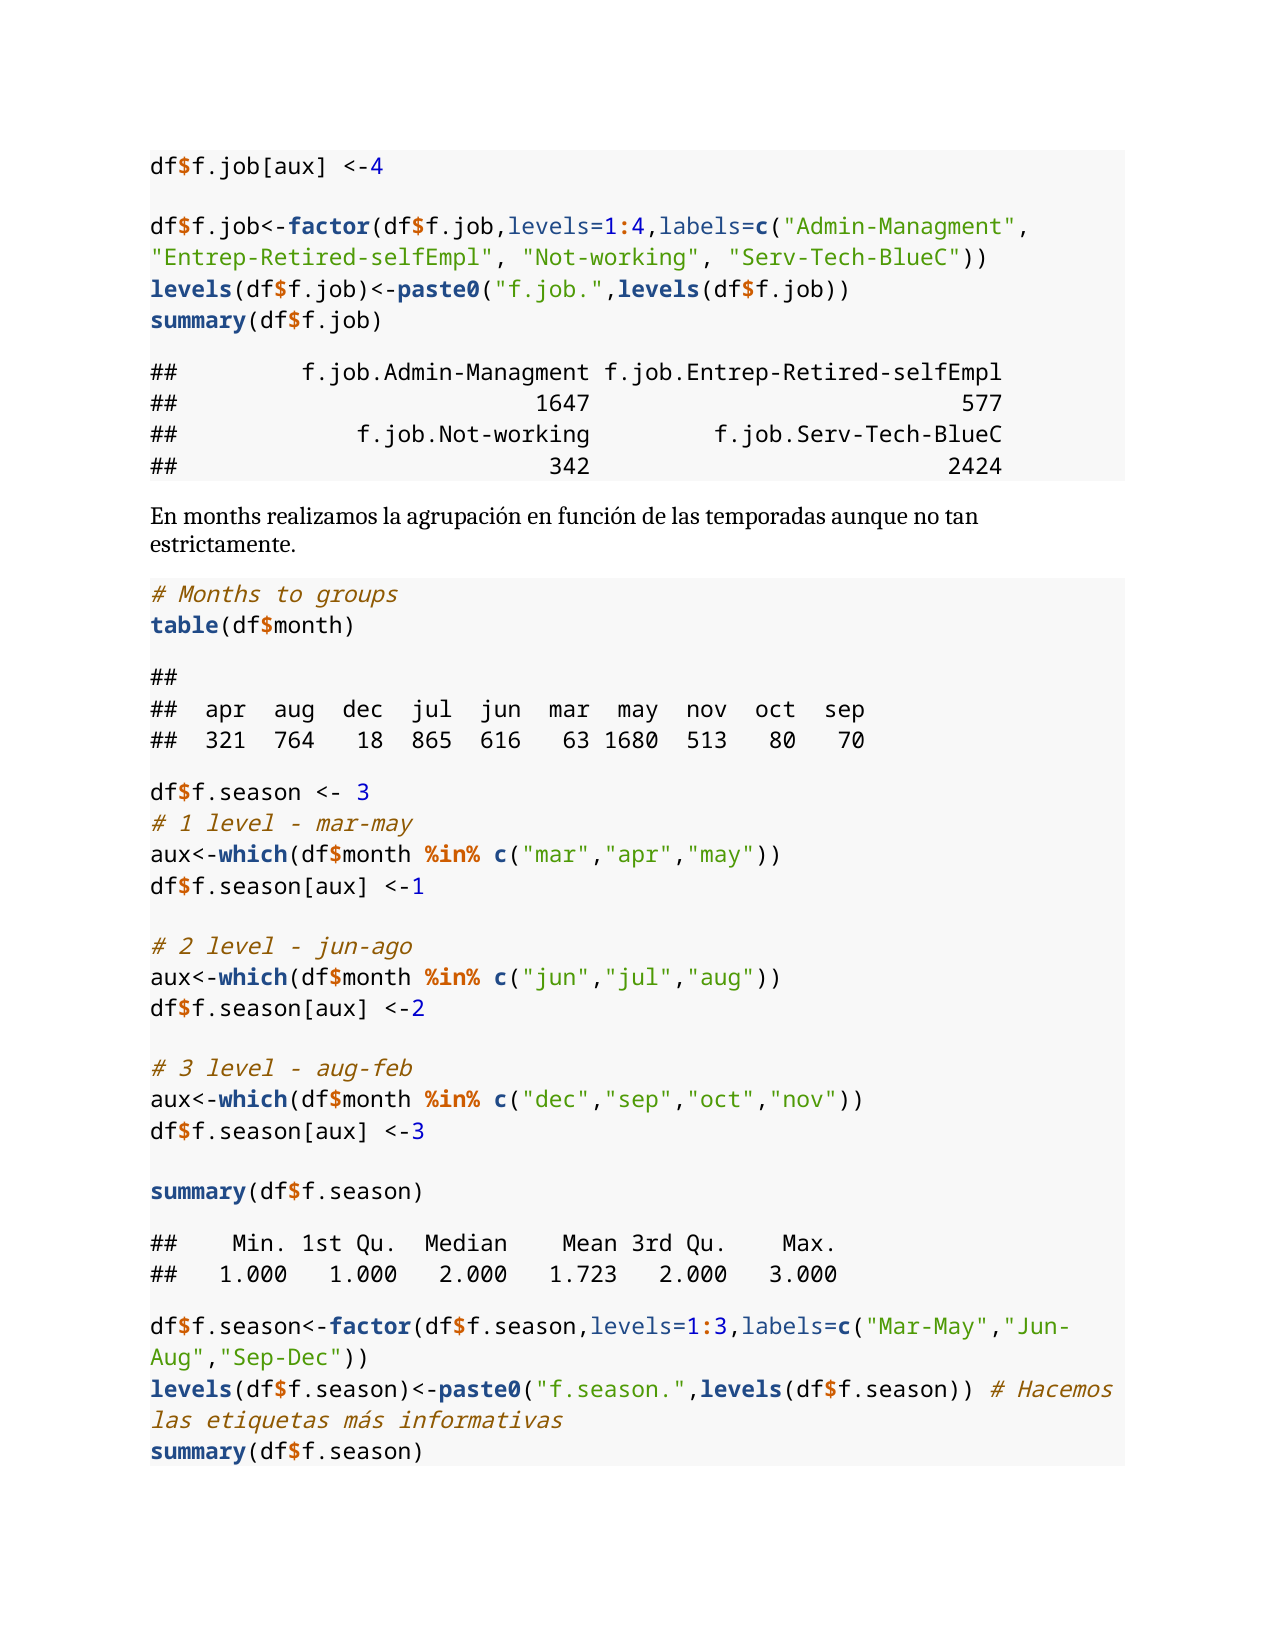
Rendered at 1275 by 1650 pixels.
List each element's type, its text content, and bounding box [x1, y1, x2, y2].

text ## Min. 1st Qu. Median Mean 3rd Qu. Max. ## 1.000 1.000 2.000 1.723 2.000 3.000 [150, 1227, 1125, 1289]
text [150, 150, 1125, 335]
text df$f.season<-factor(df$f.season,levels=1:3,labels=c("Mar-May","Jun-Aug","Sep-Dec")) levels(df$f.season)<-paste0("f.season.",levels(df$f.season)) # Hacemos las etiquetas más informativas summary(df$f.season) [150, 1310, 1125, 1466]
text En months realizamos la agrupación en función de las temporadas aunque no tan estrictamente. [150, 502, 1125, 559]
text ## f.job.Admin-Managment f.job.Entrep-Retired-selfEmpl ## 1647 577 ## f.job.Not-working f.job.Serv-Tech-BlueC ## 342 2424 [150, 356, 1125, 481]
text # Months to groups table(df$month) [356, 578, 1125, 640]
text ## ## apr aug dec jul jun mar may nov oct sep ## 321 764 18 865 616 63 1680 513 80 70 [150, 661, 1125, 755]
text df$f.season <- 3 # 1 level - mar-may aux<-which(df$month %in% c("mar","apr","may")) df$f.season[aux] <-1 # 2 level - jun-ago aux<-which(df$month %in% c("jun","jul","aug")) df$f.season[aux] <-2 # 3 level - aug-feb aux<-which(df$month %in% c("dec","sep","oct","nov")) df$f.season[aux] <-3 summary(df$f.season) [150, 776, 1125, 1206]
